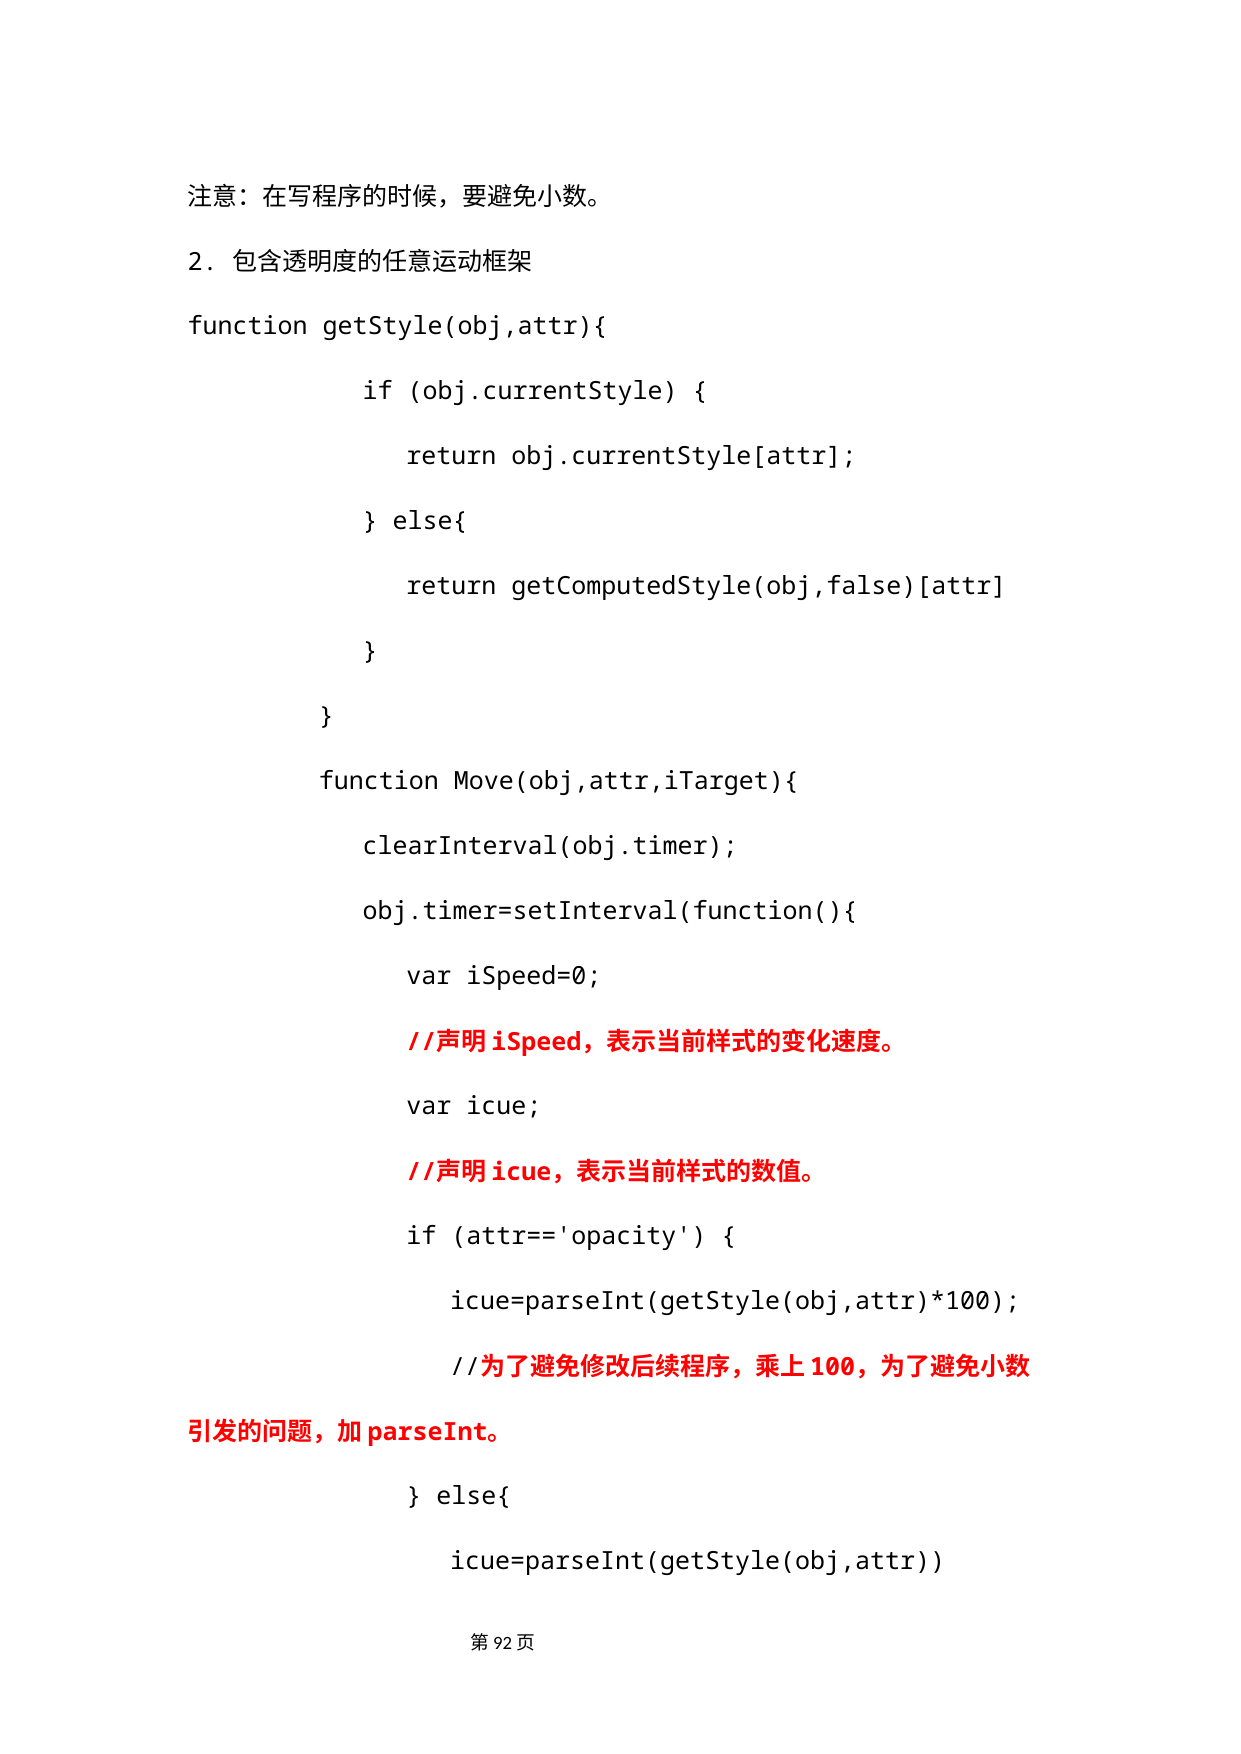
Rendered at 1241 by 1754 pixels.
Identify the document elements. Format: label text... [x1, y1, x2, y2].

list obj.timer=setInterval(function(){ [187, 877, 1053, 942]
list } [187, 617, 1053, 682]
list icue=parseInt(getStyle(obj,attr)) [187, 1527, 1053, 1592]
list return getComputedStyle(obj,false)[attr] [187, 552, 1053, 617]
list } else{ [187, 1462, 1053, 1527]
list var icue; [187, 1072, 1053, 1137]
list function Move(obj,attr,iTarget){ [187, 747, 1053, 812]
list } [187, 682, 1053, 747]
list //为了避免修改后续程序，乘上100，为了避免小数引发的问题，加parseInt。 [187, 1332, 1053, 1462]
list clearInterval(obj.timer); [187, 812, 1053, 877]
list 注意：在写程序的时候，要避免小数。 [187, 162, 1053, 227]
list //声明icue，表示当前样式的数值。 [362, 1137, 1053, 1202]
list //声明iSpeed，表示当前样式的变化速度。 [362, 1007, 1053, 1072]
list if (attr=='opacity') { [187, 1202, 1053, 1267]
list } else{ [187, 487, 1053, 552]
list var iSpeed=0; [187, 942, 1053, 1007]
list icue=parseInt(getStyle(obj,attr)*100); [187, 1267, 1053, 1332]
list function getStyle(obj,attr){ [187, 292, 1053, 357]
list return obj.currentStyle[attr]; [187, 422, 1053, 487]
list if (obj.currentStyle) { [187, 357, 1053, 422]
list 包含透明度的任意运动框架 [187, 227, 1053, 292]
